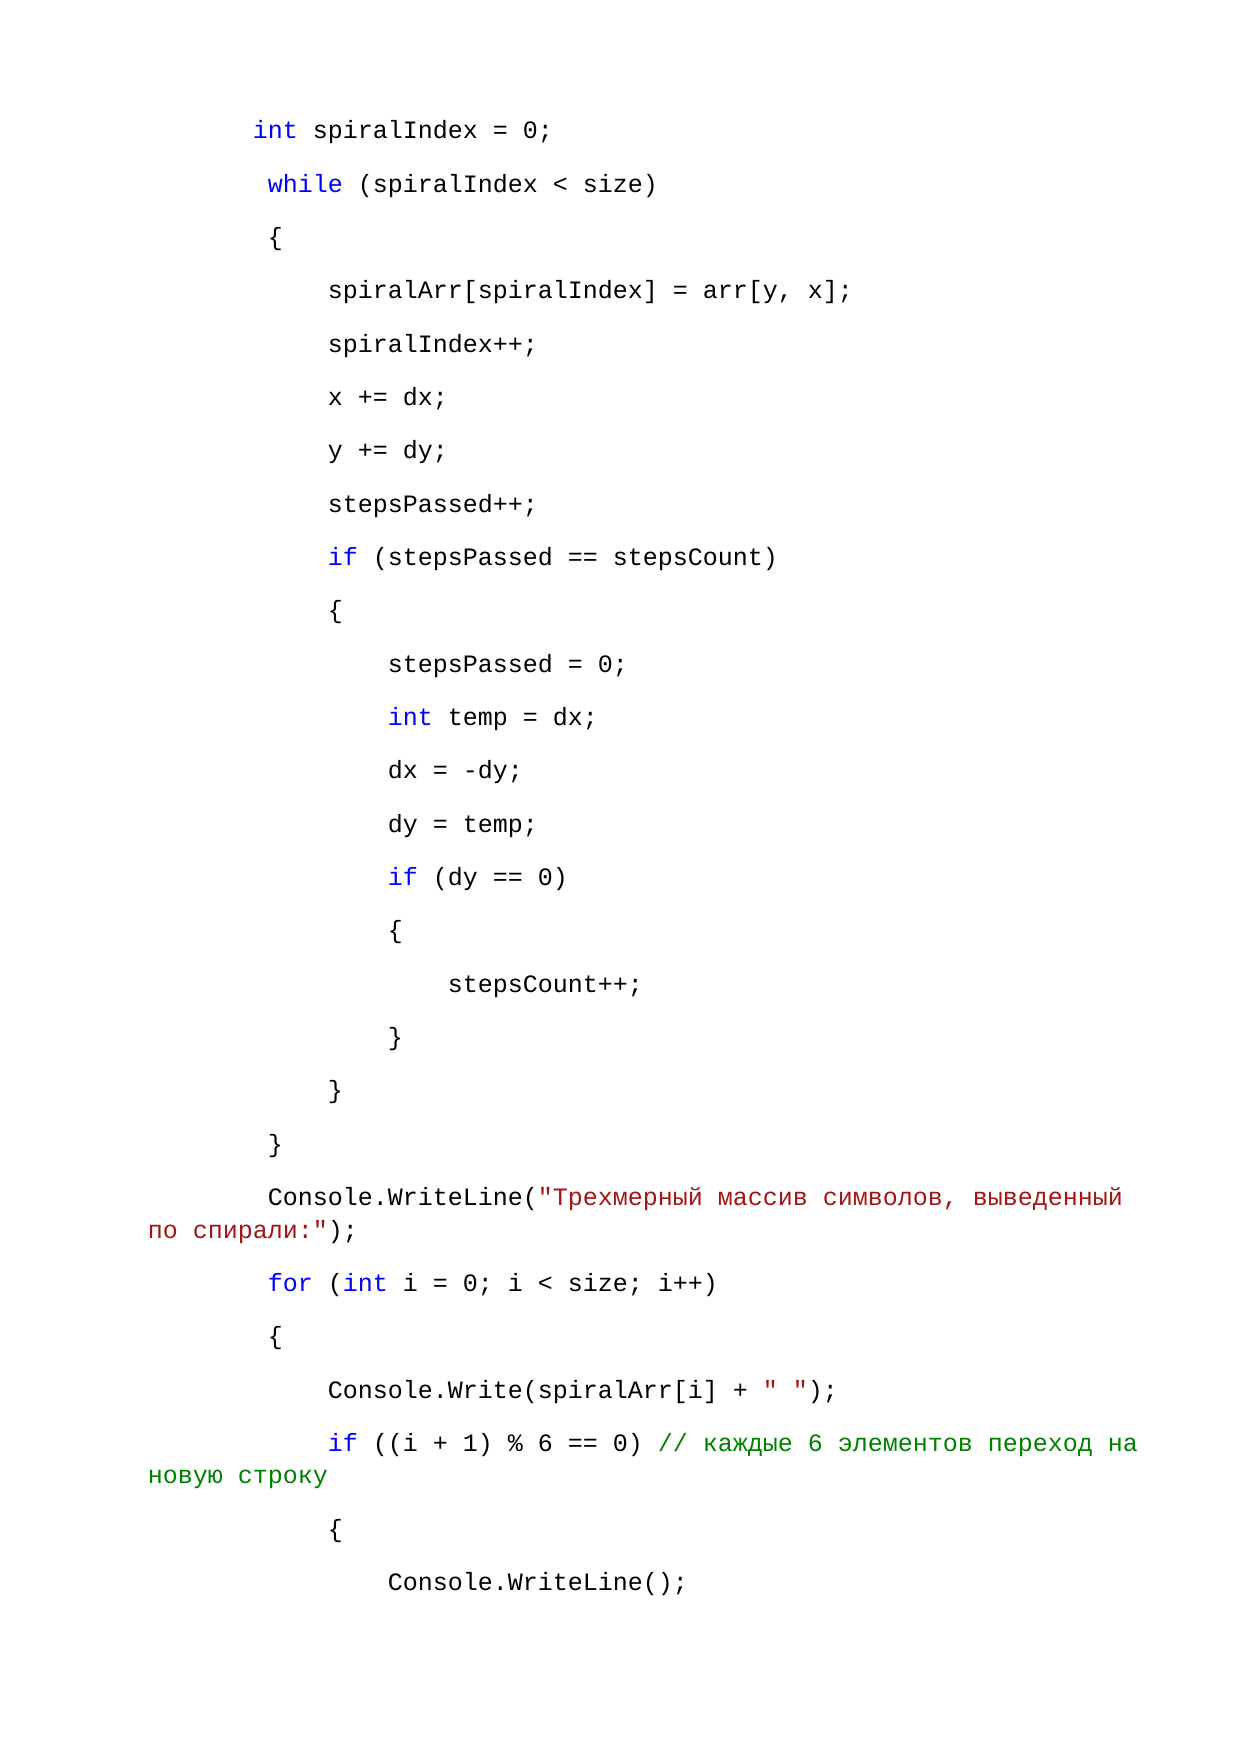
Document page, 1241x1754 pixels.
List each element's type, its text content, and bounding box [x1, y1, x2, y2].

text if (dy == 0) [148, 865, 1167, 893]
text { [148, 1324, 1167, 1352]
text y += dy; [148, 438, 1167, 466]
text Console.WriteLine(); [148, 1570, 1167, 1598]
text spiralArr[spiralIndex] = arr[y, x]; [148, 278, 1167, 306]
text } [148, 1025, 1167, 1053]
text spiralIndex++; [148, 331, 1167, 360]
text int temp = dx; [148, 705, 1167, 733]
text while (spiralIndex < size) [148, 171, 1167, 200]
text stepsPassed = 0; [148, 651, 1167, 680]
text if (stepsPassed == stepsCount) [148, 545, 1167, 573]
text if ((i + 1) % 6 == 0) // каждые 6 элементов переход на новую строку [148, 1431, 1167, 1491]
text { [148, 598, 1167, 626]
text for (int i = 0; i < size; i++) [148, 1271, 1167, 1299]
text Console.Write(spiralArr[i] + " "); [148, 1377, 1167, 1406]
text Console.WriteLine("Трехмерный массив символов, выведенный по спирали:"); [148, 1185, 1167, 1246]
text dx = -dy; [148, 758, 1167, 786]
text stepsCount++; [148, 971, 1167, 1000]
text { [148, 1516, 1167, 1545]
text stepsPassed++; [148, 491, 1167, 520]
text int spiralIndex = 0; [148, 118, 1167, 146]
text } [148, 1131, 1167, 1160]
text } [148, 1078, 1167, 1106]
text { [148, 225, 1167, 253]
text dy = temp; [148, 811, 1167, 840]
text x += dx; [148, 385, 1167, 413]
text { [148, 918, 1167, 946]
